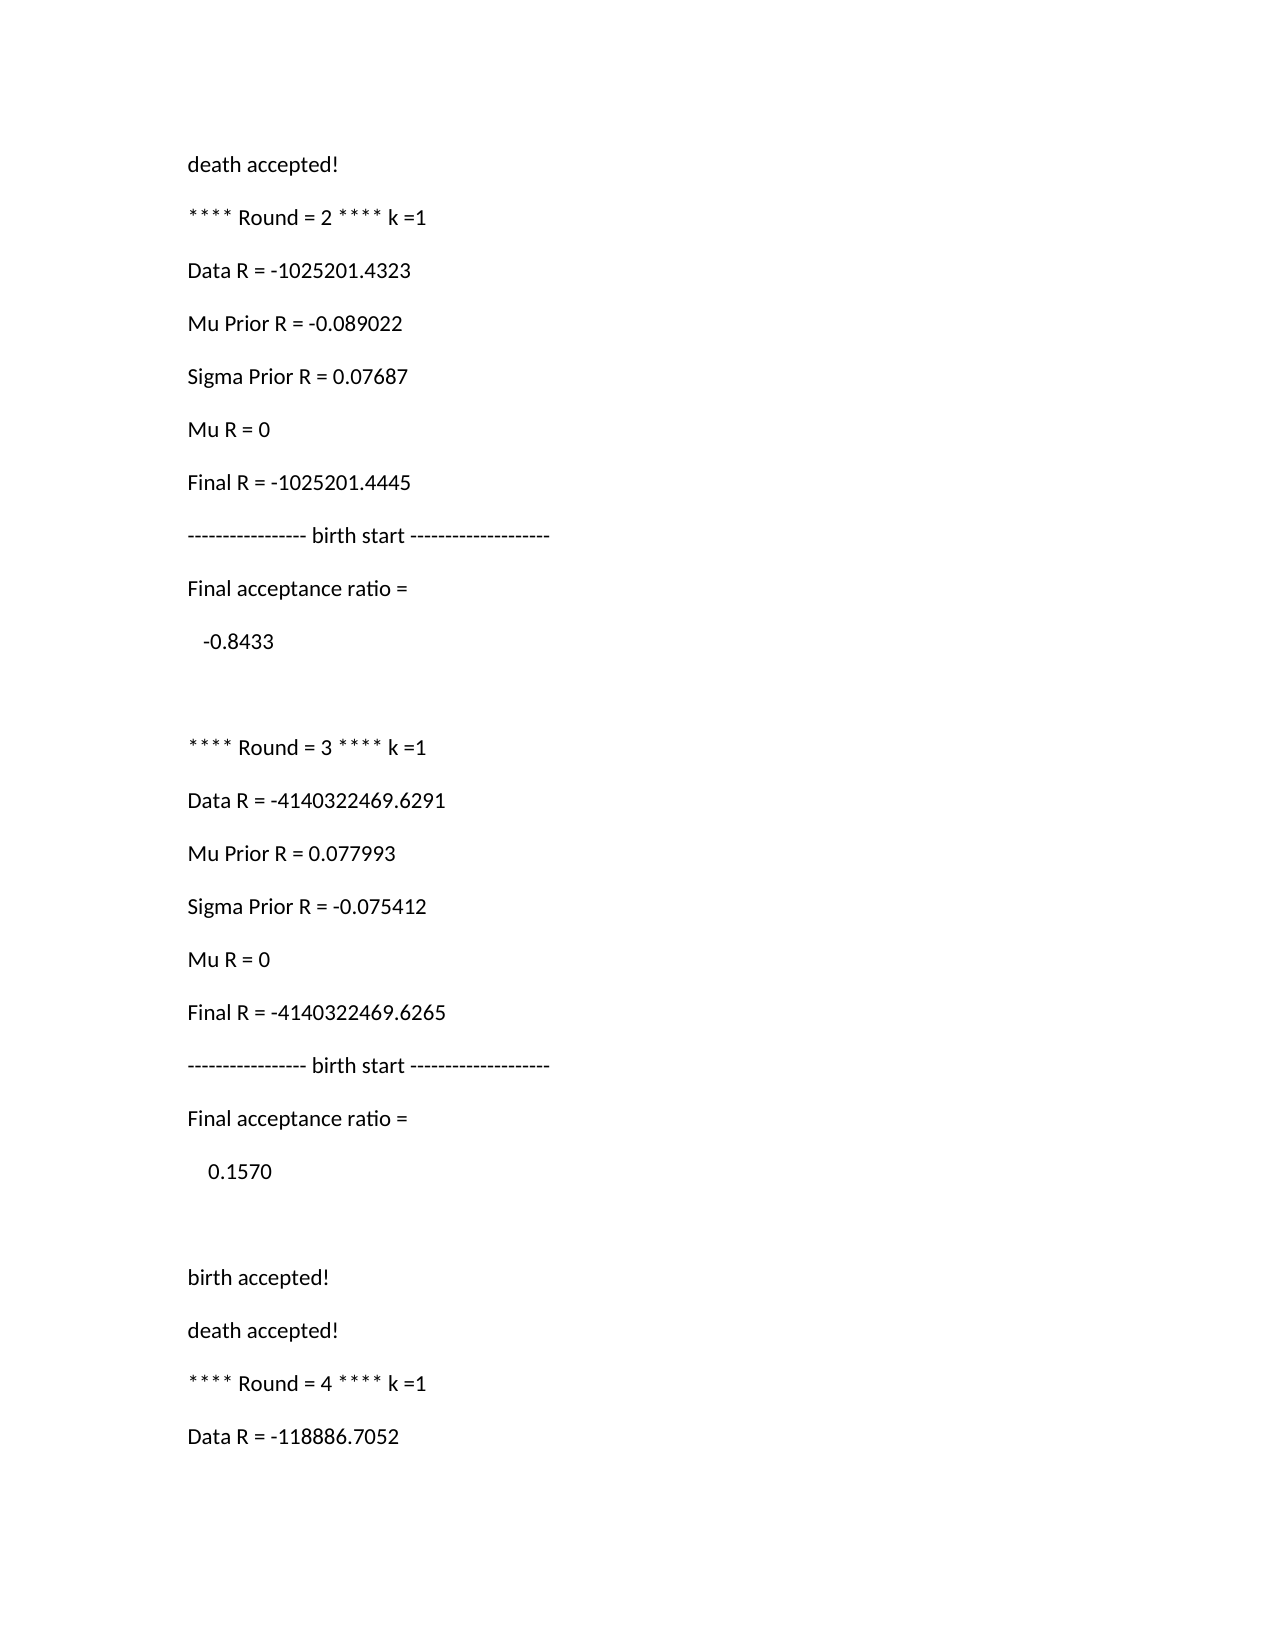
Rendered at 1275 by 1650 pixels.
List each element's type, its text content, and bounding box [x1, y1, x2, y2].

text Data R = -4140322469.6291 [187, 786, 1087, 814]
text Mu Prior R = 0.077993 [187, 839, 1087, 867]
text Final R = -1025201.4445 [187, 468, 1087, 496]
text birth accepted! [187, 1263, 1087, 1291]
text **** Round = 3 **** k =1 [187, 733, 1087, 761]
text -0.8433 [187, 627, 1087, 655]
text Final R = -4140322469.6265 [187, 998, 1087, 1026]
text ----------------- birth start -------------------- [187, 1051, 1087, 1079]
text **** Round = 4 **** k =1 [187, 1369, 1087, 1397]
text 0.1570 [187, 1157, 1087, 1185]
text Final acceptance ratio = [187, 1104, 1087, 1132]
text death accepted! [187, 1316, 1087, 1344]
text Mu R = 0 [187, 945, 1087, 973]
text Data R = -1025201.4323 [187, 256, 1087, 284]
text Mu R = 0 [187, 415, 1087, 443]
text Final acceptance ratio = [187, 574, 1087, 602]
text Sigma Prior R = 0.07687 [187, 362, 1087, 390]
text ----------------- birth start -------------------- [187, 521, 1087, 549]
text **** Round = 2 **** k =1 [187, 203, 1087, 231]
text Mu Prior R = -0.089022 [187, 309, 1087, 337]
text Sigma Prior R = -0.075412 [187, 892, 1087, 920]
text Data R = -118886.7052 [187, 1422, 1087, 1451]
text death accepted! [187, 150, 1087, 178]
